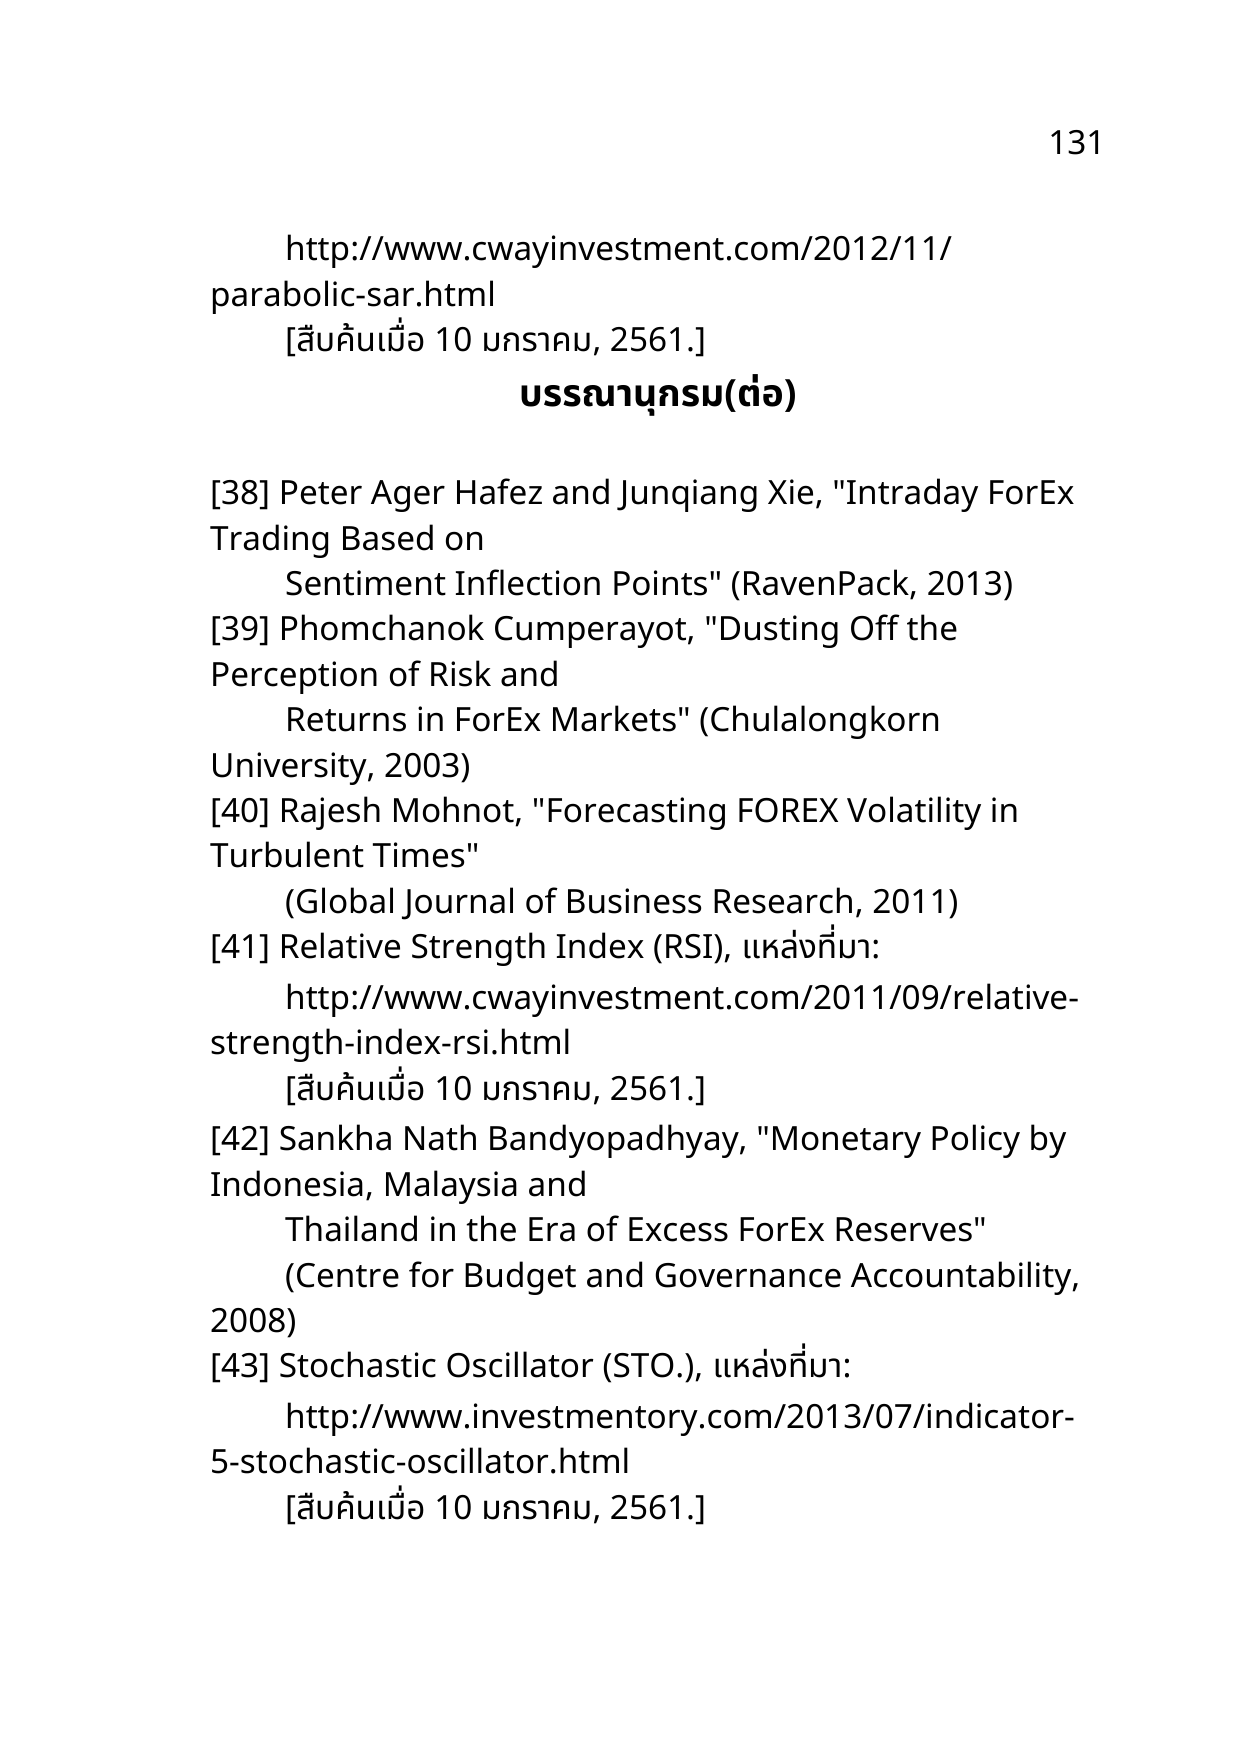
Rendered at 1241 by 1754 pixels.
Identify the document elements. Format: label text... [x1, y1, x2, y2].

text http://www.cwayinvestment.com/2011/09/relative-strength-index-rsi.html [210, 974, 1105, 1064]
text [39] Phomchanok Cumperayot, "Dusting Off the Perception of Risk and [210, 605, 1105, 696]
text [สืบค้นเมื่อ 10 มกราคม, 2561.] [210, 1484, 1105, 1534]
text (Centre for Budget and Governance Accountability, 2008) [210, 1251, 1105, 1342]
text [42] Sankha Nath Bandyopadhyay, "Monetary Policy by Indonesia, Malaysia and [210, 1115, 1105, 1206]
text [40] Rajesh Mohnot, "Forecasting FOREX Volatility in Turbulent Times" [210, 787, 1105, 878]
text [38] Peter Ager Hafez and Junqiang Xie, "Intraday ForEx Trading Based on [210, 469, 1105, 560]
text (Global Journal of Business Research, 2011) [210, 878, 1105, 923]
text [41] Relative Strength Index (RSI), แหล่งที่มา: [210, 923, 1105, 974]
text [สืบค้นเมื่อ 10 มกราคม, 2561.] [210, 316, 1105, 366]
text บรรณานุกรม(ต่อ) [210, 366, 1105, 423]
text [สืบค้นเมื่อ 10 มกราคม, 2561.] [210, 1064, 1105, 1115]
text http://www.investmentory.com/2013/07/indicator-5-stochastic-oscillator.html [210, 1393, 1105, 1484]
text Sentiment Inflection Points" (RavenPack, 2013) [210, 560, 1105, 605]
text [43] Stochastic Oscillator (STO.), แหล่งที่มา: [210, 1342, 1105, 1393]
text Returns in ForEx Markets" (Chulalongkorn University, 2003) [210, 696, 1105, 787]
text http://www.cwayinvestment.com/2012/11/parabolic-sar.html [210, 225, 1105, 316]
text Thailand in the Era of Excess ForEx Reserves" [210, 1206, 1105, 1251]
